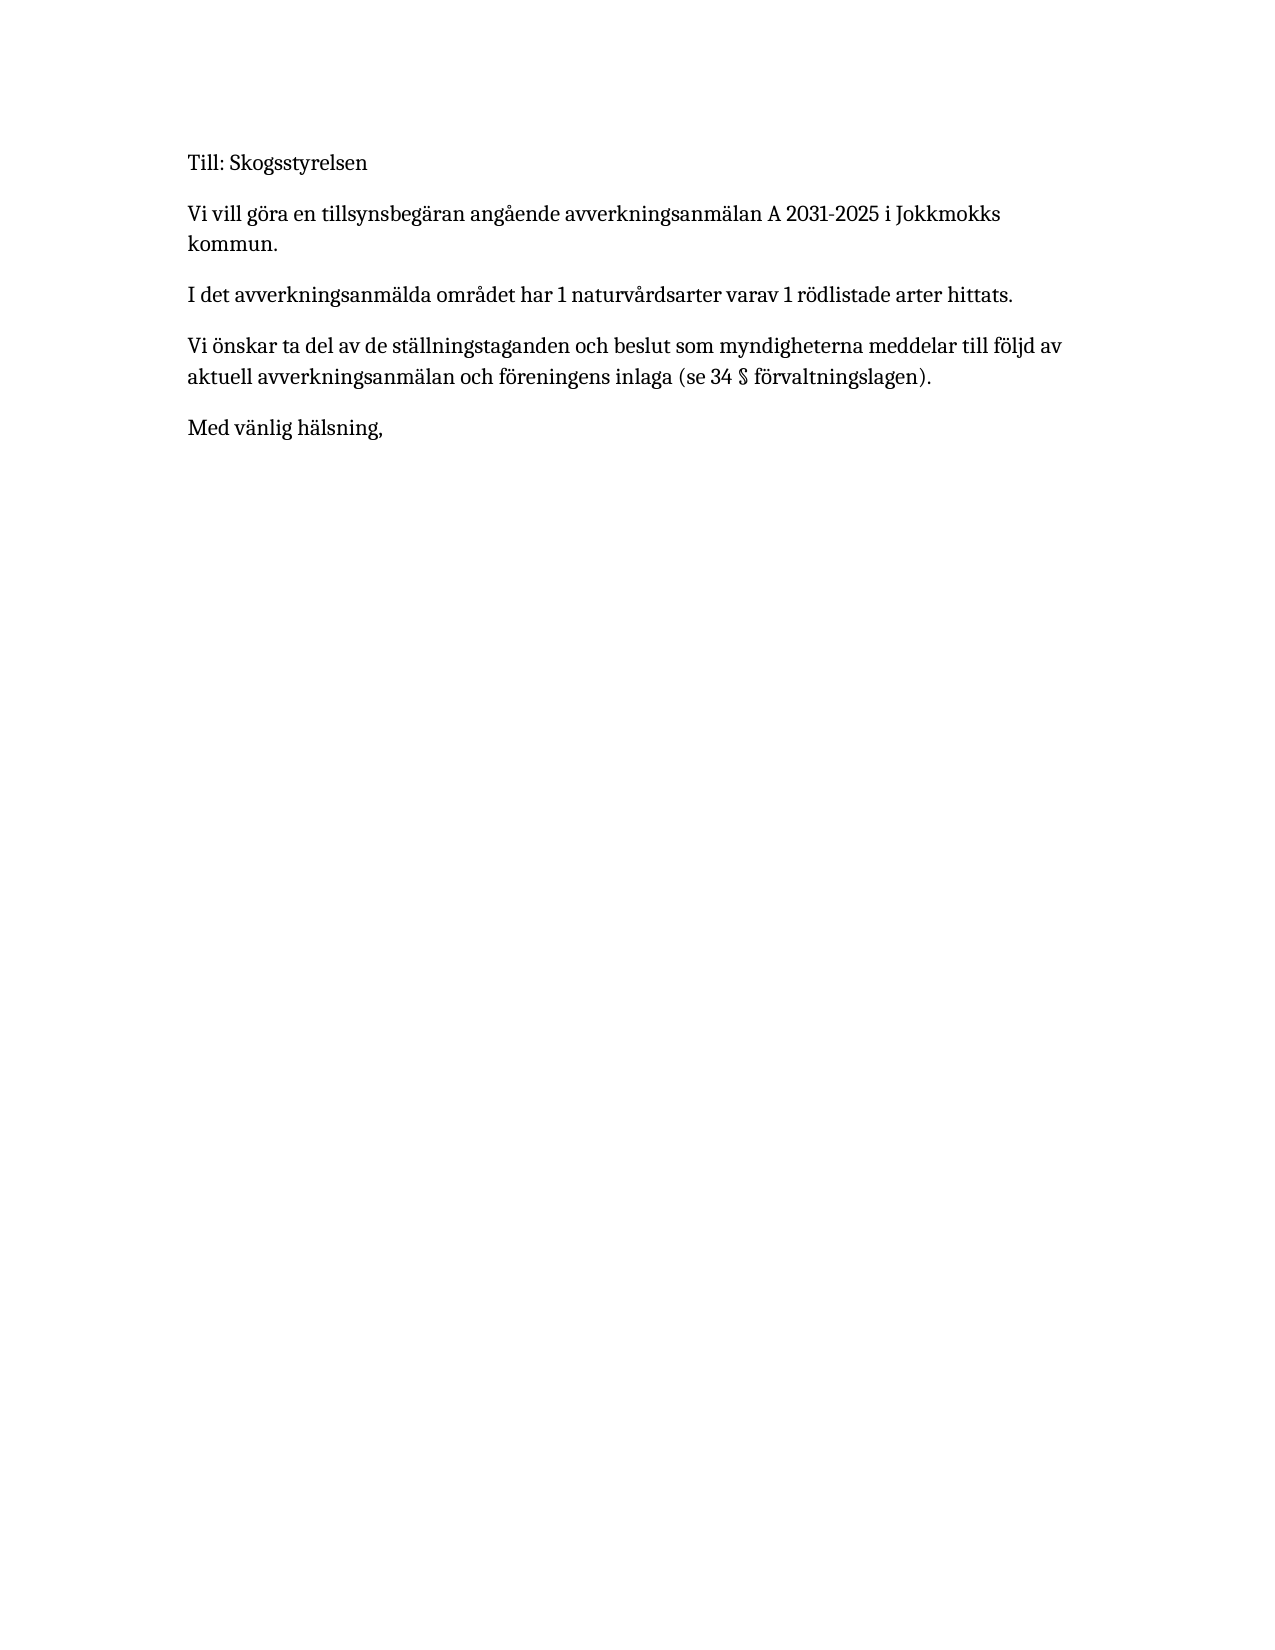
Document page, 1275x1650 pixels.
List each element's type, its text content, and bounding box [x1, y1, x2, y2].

text Vi önskar ta del av de ställningstaganden och beslut som myndigheterna meddelar till följd av aktuell avverkningsanmälan och föreningens inlaga (se 34 § förvaltningslagen). [187, 333, 1087, 390]
text Vi vill göra en tillsynsbegäran angående avverkningsanmälan A 2031-2025 i Jokkmokks kommun. [187, 201, 1087, 258]
text Till: Skogsstyrelsen [187, 150, 1087, 176]
text Med vänlig hälsning, [187, 414, 1087, 471]
text I det avverkningsanmälda området har 1 naturvårdsarter varav 1 rödlistade arter hittats. [187, 282, 1087, 309]
